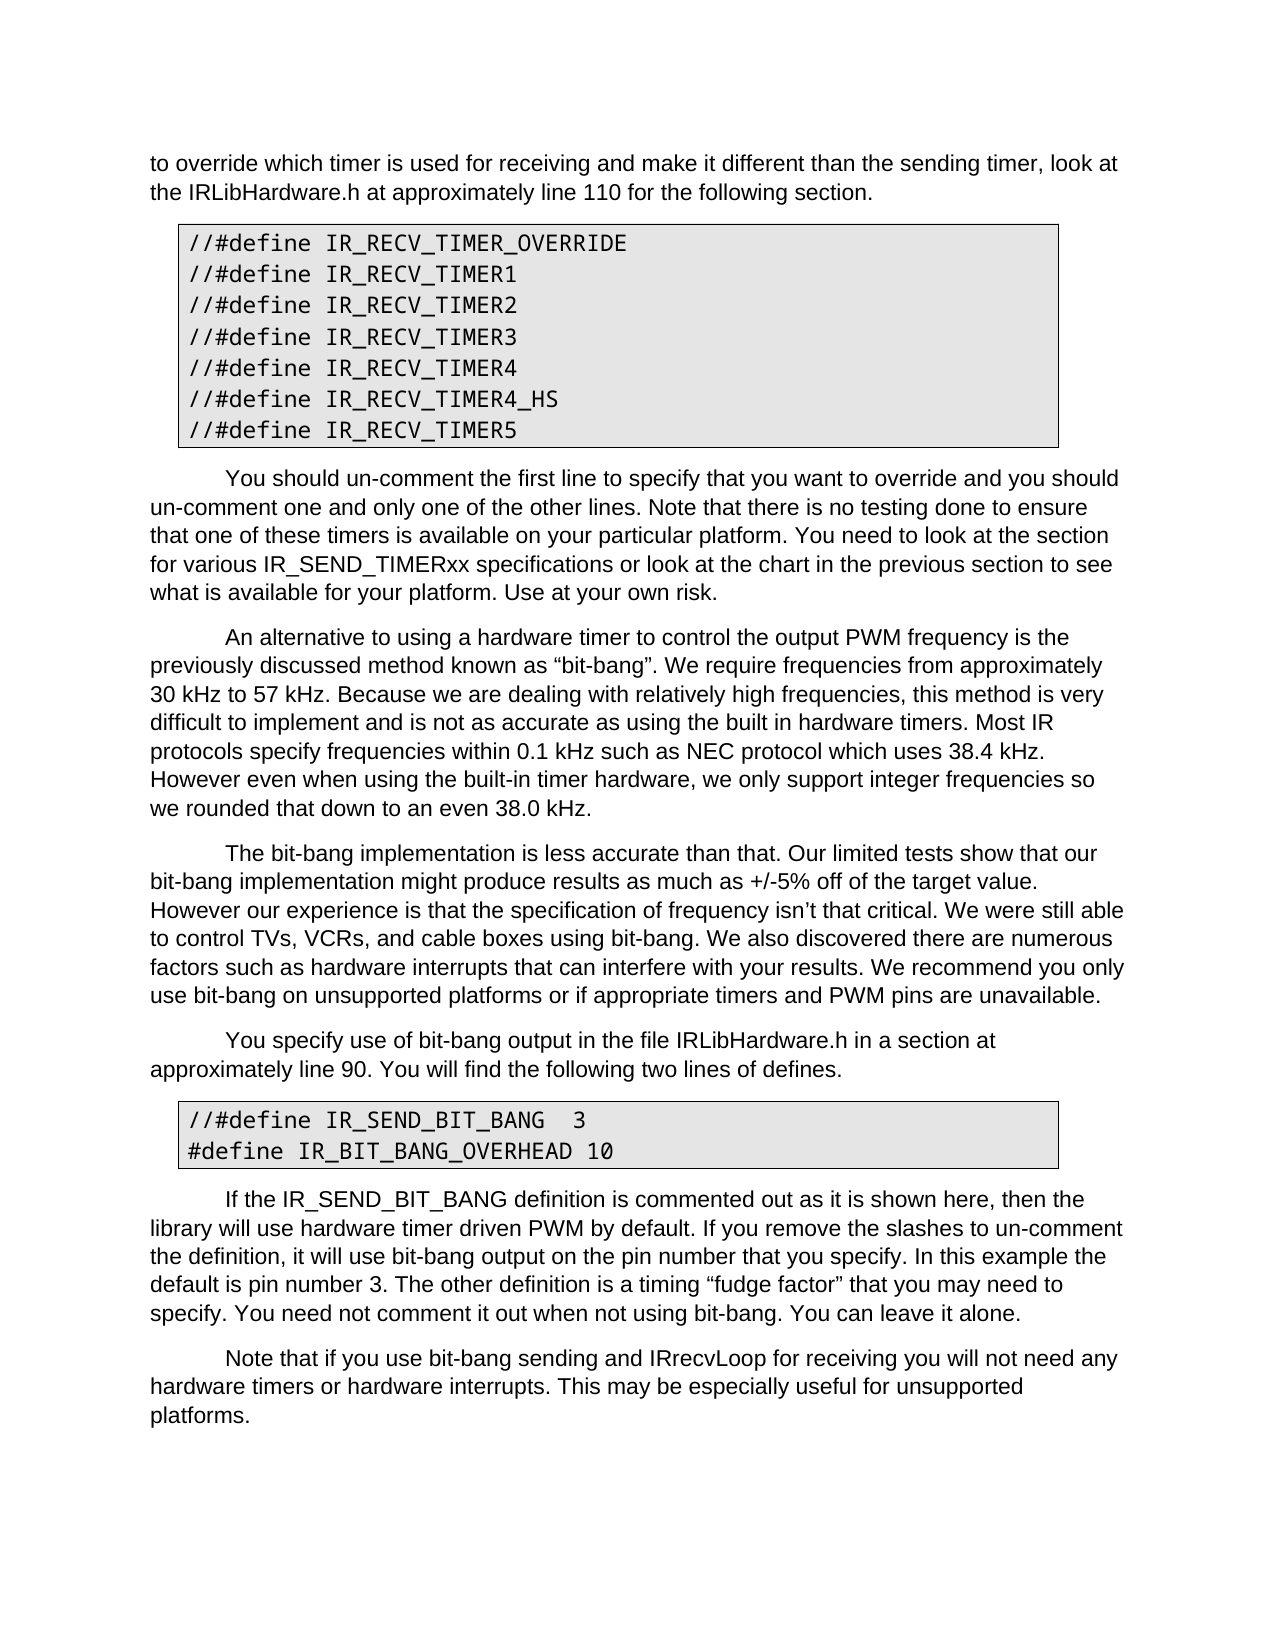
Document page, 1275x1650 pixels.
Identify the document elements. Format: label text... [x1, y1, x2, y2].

text An alternative to using a hardware timer to control the output PWM frequency is the previously discussed method known as “bit-bang”. We require frequencies from approximately 30 kHz to 57 kHz. Because we are dealing with relatively high frequencies, this method is very difficult to implement and is not as accurate as using the built in hardware timers. Most IR protocols specify frequencies within 0.1 kHz such as NEC protocol which uses 38.4 kHz. However even when using the built-in timer hardware, we only support integer frequencies so we rounded that down to an even 38.0 kHz. [150, 624, 1125, 821]
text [150, 150, 1125, 205]
text The bit-bang implementation is less accurate than that. Our limited tests show that our bit-bang implementation might produce results as much as +/-5% off of the target value. However our experience is that the specification of frequency isn’t that critical. We were still able to control TVs, VCRs, and cable boxes using bit-bang. We also discovered there are numerous factors such as hardware interrupts that can interfere with your results. We recommend you only use bit-bang on unsupported platforms or if appropriate timers and PWM pins are unavailable. [150, 840, 1125, 1008]
text //#define IR_RECV_TIMER2 [179, 286, 1058, 317]
text //#define IR_RECV_TIMER5 [179, 411, 1058, 447]
text Note that if you use bit-bang sending and IRrecvLoop for receiving you will not need any hardware timers or hardware interrupts. This may be especially useful for unsupported platforms. [150, 1345, 1125, 1428]
text You specify use of bit-bang output in the file IRLibHardware.h in a section at approximately line 90. You will find the following two lines of defines. [150, 1027, 1125, 1082]
text You should un-comment the first line to specify that you want to override and you should un-comment one and only one of the other lines. Note that there is no testing done to ensure that one of these timers is available on your particular platform. You need to look at the section for various IR_SEND_TIMERxx specifications or look at the chart in the previous section to see what is available for your platform. Use at your own risk. [150, 465, 1125, 605]
text //#define IR_RECV_TIMER3 [179, 317, 1058, 348]
text If the IR_SEND_BIT_BANG definition is commented out as it is shown here, then the library will use hardware timer driven PWM by default. If you remove the slashes to un-comment the definition, it will use bit-bang output on the pin number that you specify. In this example the default is pin number 3. The other definition is a timing “fudge factor” that you may need to specify. You need not comment it out when not using bit-bang. You can leave it alone. [150, 1186, 1125, 1326]
text #define IR_BIT_BANG_OVERHEAD 10 [179, 1132, 1058, 1168]
text //#define IR_SEND_BIT_BANG 3 [179, 1102, 1058, 1132]
text //#define IR_RECV_TIMER1 [179, 255, 1058, 286]
text //#define IR_RECV_TIMER4 [179, 348, 1058, 380]
text //#define IR_RECV_TIMER_OVERRIDE [179, 225, 1058, 255]
text //#define IR_RECV_TIMER4_HS [179, 380, 1058, 411]
